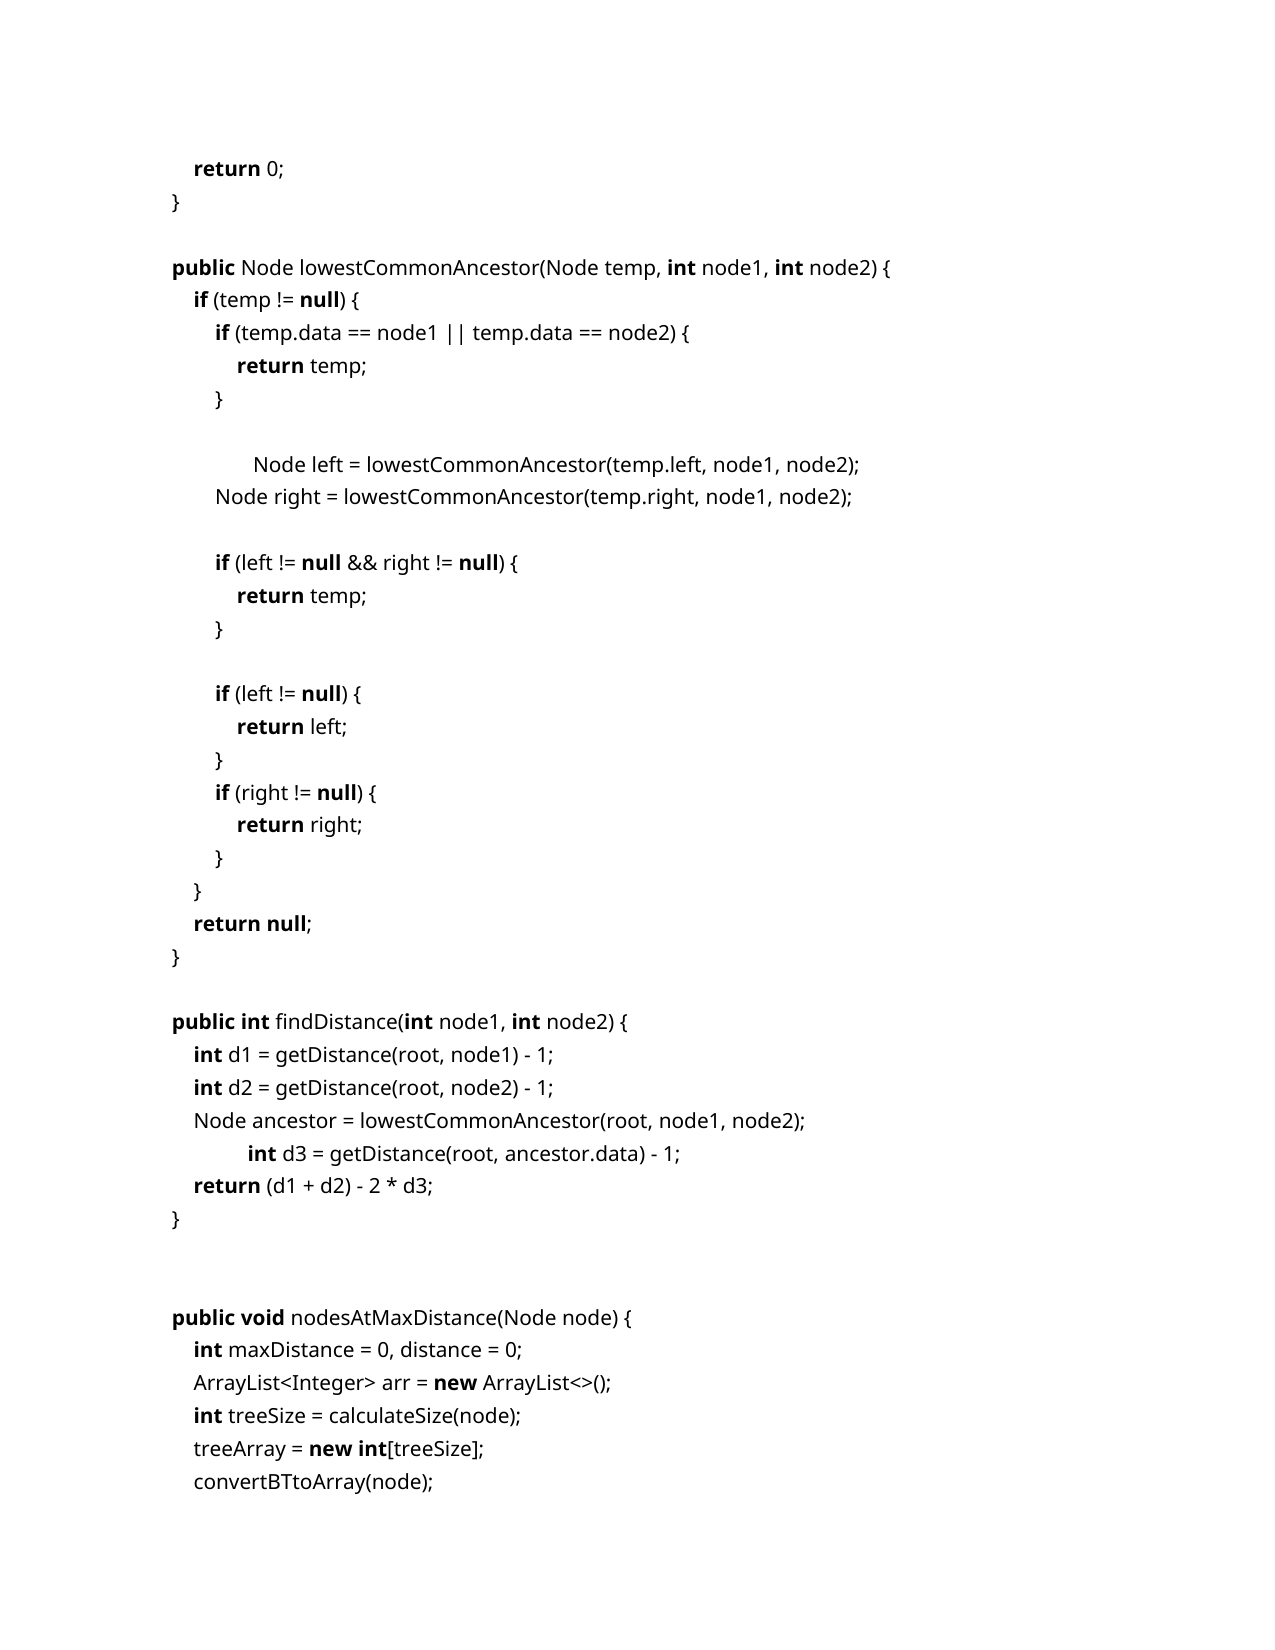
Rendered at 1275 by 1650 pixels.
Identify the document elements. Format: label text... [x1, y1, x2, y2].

text return right; [150, 806, 1125, 839]
text return 0; [150, 150, 1125, 183]
text int d3 = getDistance(root, ancestor.data) - 1; [150, 1134, 1125, 1167]
text ArrayList<Integer> arr = new ArrayList<>(); [150, 1364, 1125, 1397]
text int d2 = getDistance(root, node2) - 1; [150, 1069, 1125, 1102]
text int d1 = getDistance(root, node1) - 1; [150, 1036, 1125, 1069]
text } [150, 609, 1125, 642]
text } [150, 872, 1125, 905]
text public Node lowestCommonAncestor(Node temp, int node1, int node2) { [150, 248, 1125, 281]
text } [150, 380, 1125, 412]
text } [150, 937, 1125, 970]
text if (left != null && right != null) { [150, 544, 1125, 577]
text if (left != null) { [150, 675, 1125, 708]
text Node right = lowestCommonAncestor(temp.right, node1, node2); [150, 478, 1125, 511]
text if (temp.data == node1 || temp.data == node2) { [150, 314, 1125, 347]
text } [150, 183, 1125, 216]
text } [150, 839, 1125, 872]
text treeArray = new int[treeSize]; [150, 1430, 1125, 1462]
text if (right != null) { [150, 773, 1125, 806]
text int treeSize = calculateSize(node); [150, 1397, 1125, 1430]
text } [150, 741, 1125, 773]
text if (temp != null) { [150, 281, 1125, 314]
text return (d1 + d2) - 2 * d3; [150, 1167, 1125, 1200]
text public void nodesAtMaxDistance(Node node) { [150, 1298, 1125, 1331]
text return left; [150, 708, 1125, 741]
text } [150, 1200, 1125, 1233]
text return null; [150, 905, 1125, 937]
text return temp; [150, 577, 1125, 609]
text int maxDistance = 0, distance = 0; [150, 1331, 1125, 1364]
text convertBTtoArray(node); [150, 1462, 1125, 1495]
text return temp; [150, 347, 1125, 380]
text Node ancestor = lowestCommonAncestor(root, node1, node2); [150, 1102, 1125, 1134]
text Node left = lowestCommonAncestor(temp.left, node1, node2); [150, 445, 1125, 478]
text public int findDistance(int node1, int node2) { [150, 1003, 1125, 1036]
